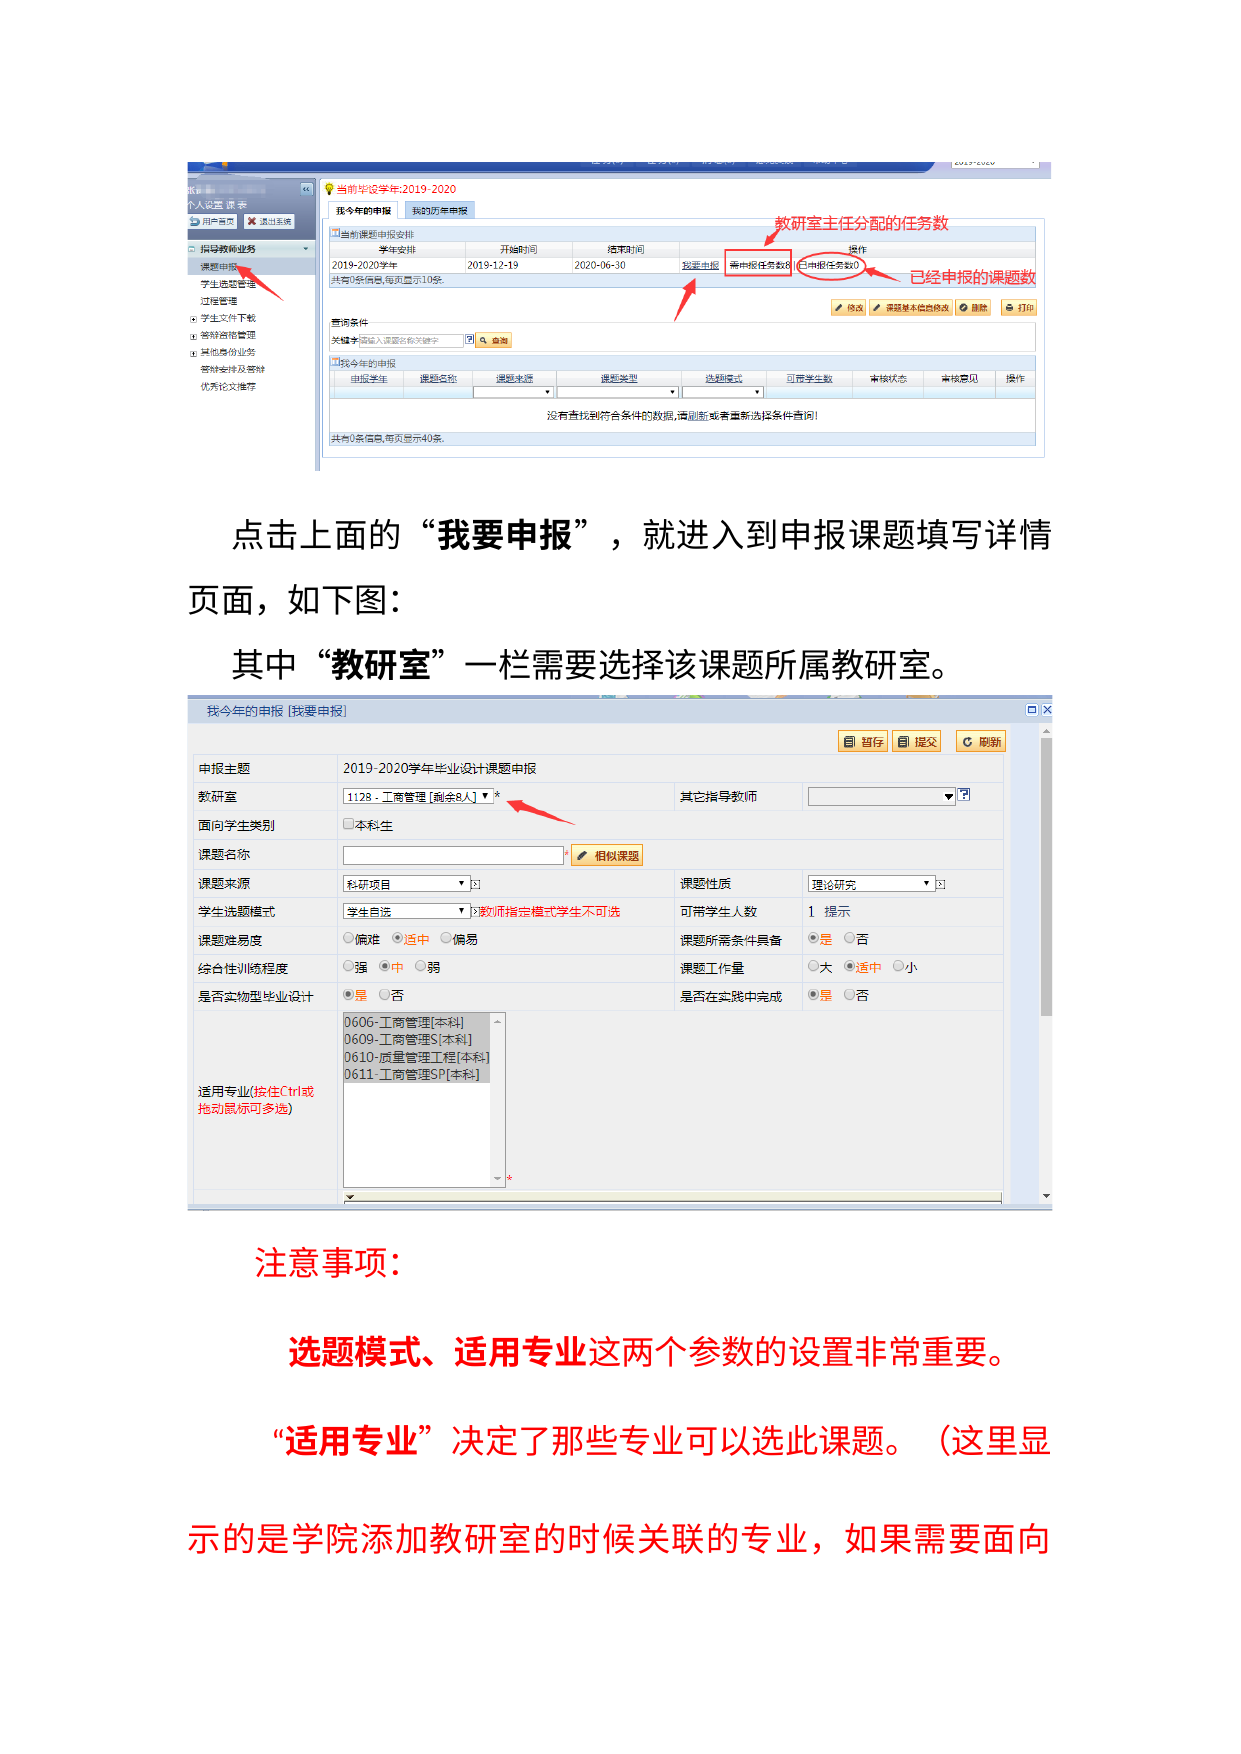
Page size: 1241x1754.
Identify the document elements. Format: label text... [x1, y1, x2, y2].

picture [187, 695, 1053, 1211]
text 注意事项： [187, 1229, 1053, 1294]
text 点击上面的“我要申报”，就进入到申报课题填写详情页面，如下图： [187, 500, 1053, 630]
picture [187, 162, 1052, 471]
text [187, 1407, 1053, 1569]
text 其中“教研室”一栏需要选择该课题所属教研室。 [187, 630, 1053, 695]
text 选题模式、适用专业这两个参数的设置非常重要。 [187, 1318, 1053, 1383]
